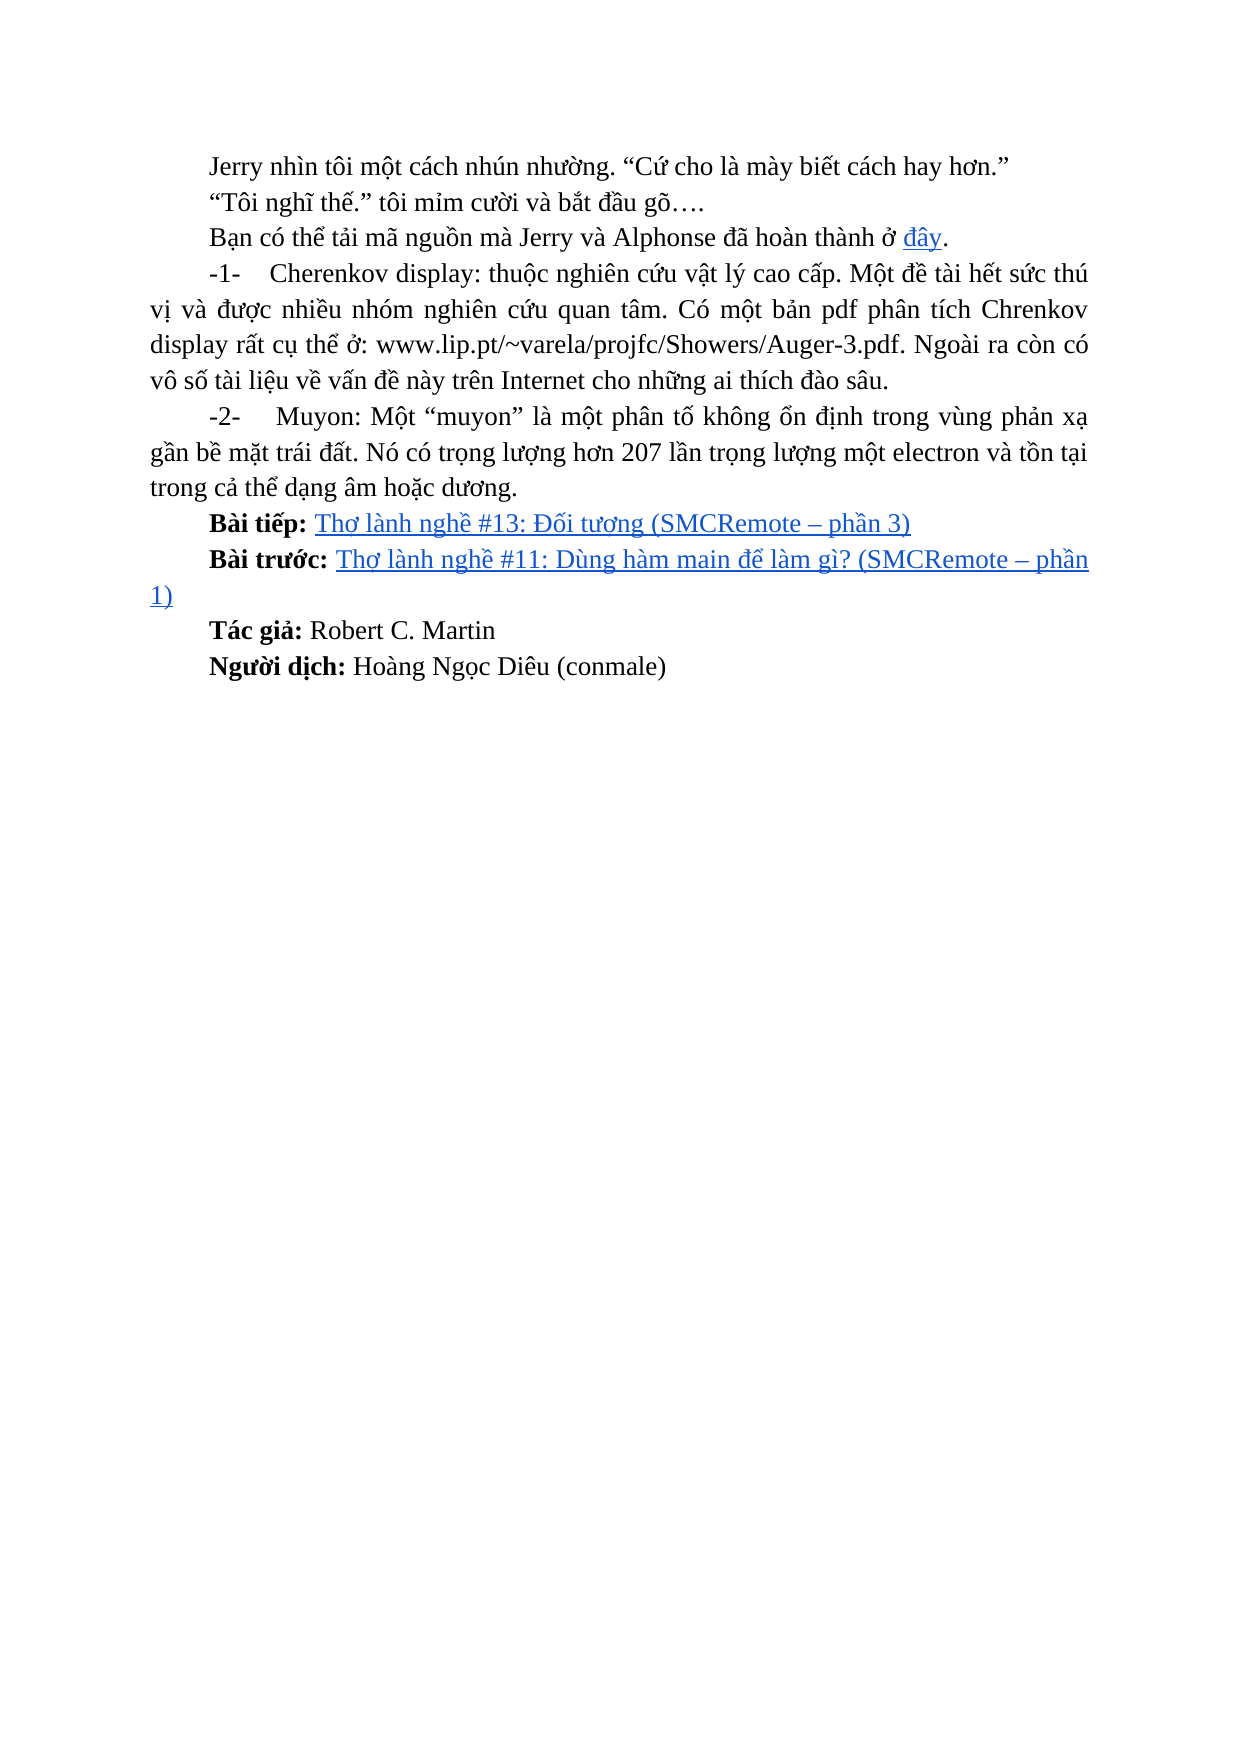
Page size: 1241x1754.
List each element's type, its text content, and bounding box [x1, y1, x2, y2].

text Bạn có thể tải mã nguồn mà Jerry và Alphonse đã hoàn thành ở đây. [150, 221, 1090, 253]
text Bài tiếp: Thợ lành nghề #13: Đối tượng (SMCRemote – phần 3) [150, 507, 1090, 538]
text Jerry nhìn tôi một cách nhún nhường. “Cứ cho là mày biết cách hay hơn.” [150, 150, 1090, 181]
text Người dịch: Hoàng Ngọc Diêu (conmale) [150, 650, 1090, 681]
text Bài trước: Thợ lành nghề #11: Dùng hàm main để làm gì? (SMCRemote – phần 1) [150, 543, 1090, 610]
text -2- Muyon: Một “muyon” là một phân tố không ổn định trong vùng phản xạ gần bề mặt trái đất. Nó có trọng lượng hơn 207 lần trọng lượng một electron và tồn tại trong cả thể dạng âm hoặc dương. [150, 400, 1090, 503]
text “Tôi nghĩ thế.” tôi mỉm cười và bắt đầu gõ…. [150, 186, 1090, 217]
text Tác giả: Robert C. Martin [150, 614, 1090, 646]
text -1- Cherenkov display: thuộc nghiên cứu vật lý cao cấp. Một đề tài hết sức thú vị và được nhiều nhóm nghiên cứu quan tâm. Có một bản pdf phân tích Chrenkov display rất cụ thể ở: www.lip.pt/~varela/projfc/Showers/Auger-3.pdf. Ngoài ra còn có vô số tài liệu về vấn đề này trên Internet cho những ai thích đào sâu. [150, 257, 1090, 396]
